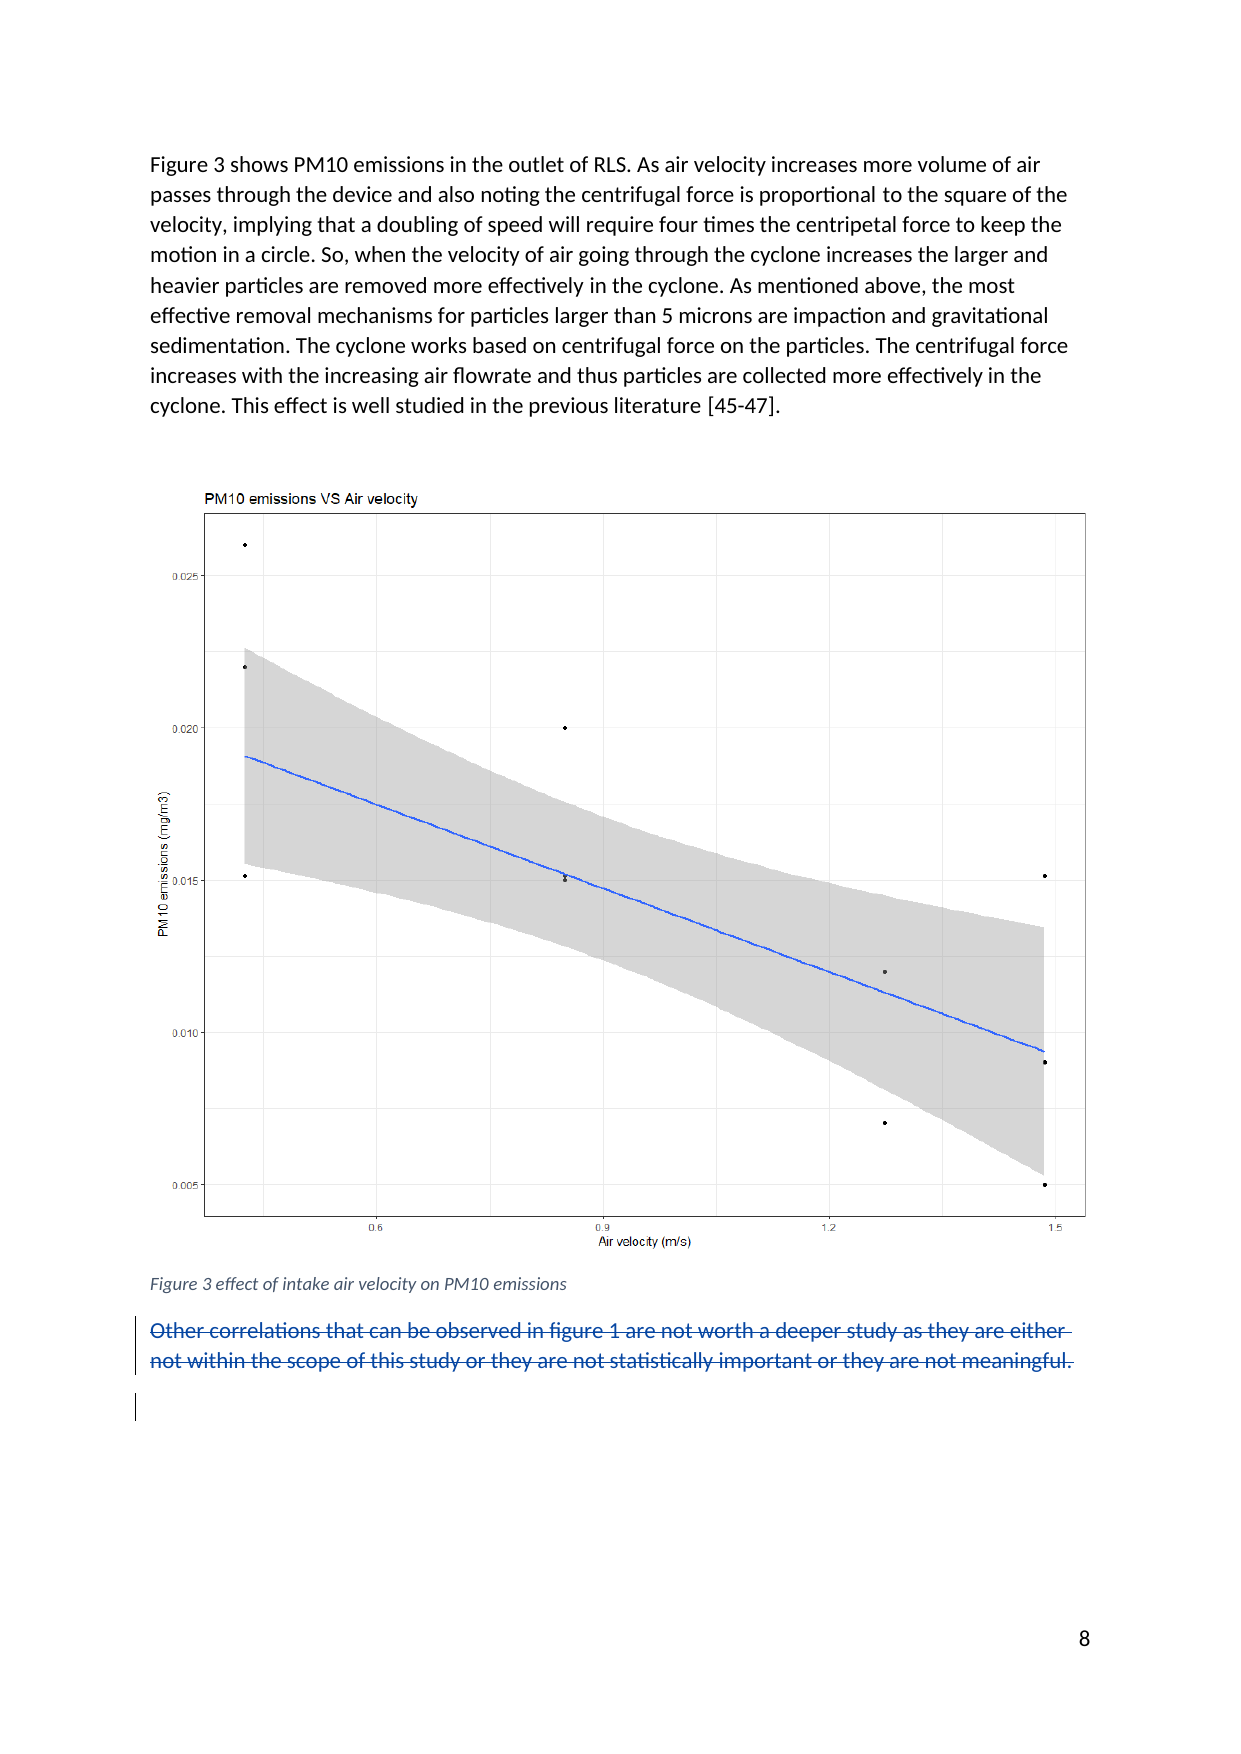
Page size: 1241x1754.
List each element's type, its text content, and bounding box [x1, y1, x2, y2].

picture [150, 485, 1091, 1254]
text Figure 3 shows PM10 emissions in the outlet of RLS. As air velocity increases more volume of air passes through the device and also noting the centrifugal force is proportional to the square of the velocity, implying that a doubling of speed will require four times the centripetal force to keep the motion in a circle. So, when the velocity of air going through the cyclone increases the larger and heavier particles are removed more effectively in the cyclone. As mentioned above, the most effective removal mechanisms for particles larger than 5 microns are impaction and gravitational sedimentation. The cyclone works based on centrifugal force on the particles. The centrifugal force increases with the increasing air flowrate and thus particles are collected more effectively in the cyclone. This effect is well studied in the previous literature [45-47]. [150, 150, 1090, 420]
